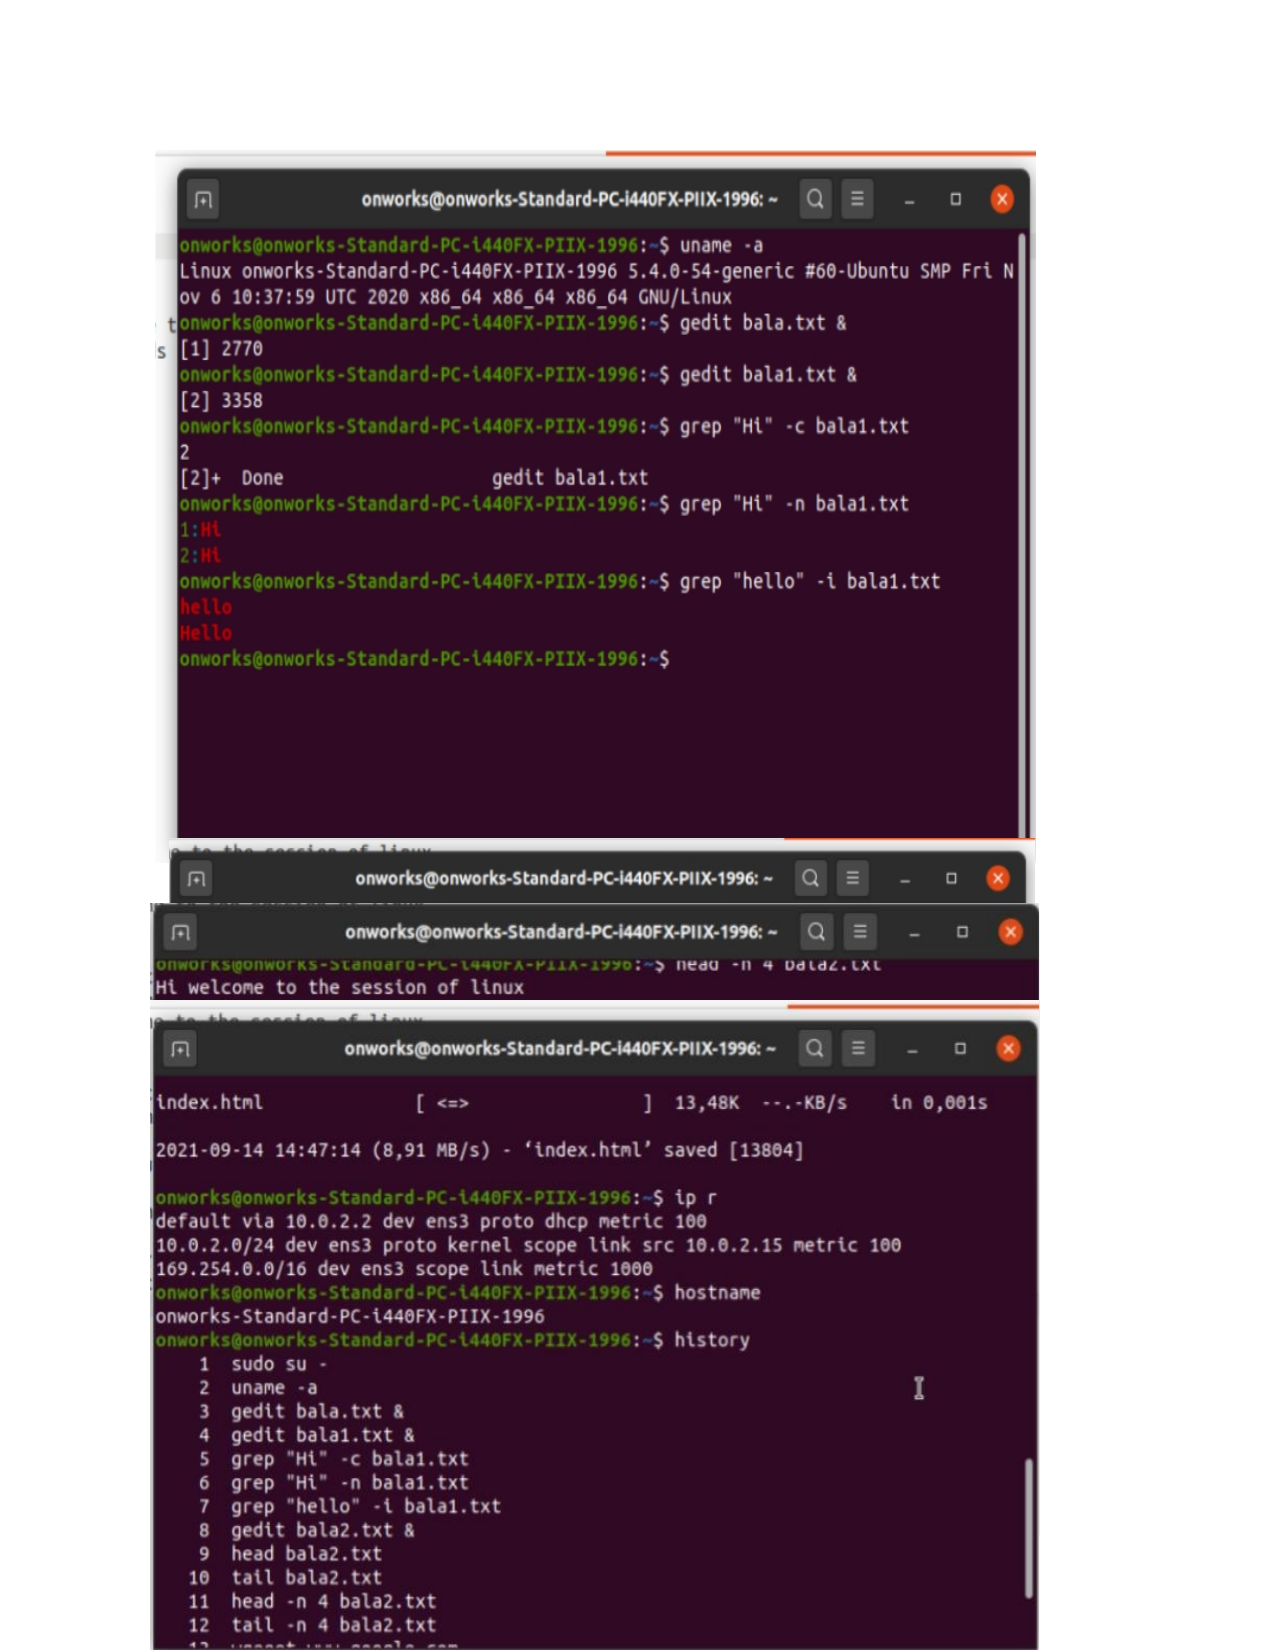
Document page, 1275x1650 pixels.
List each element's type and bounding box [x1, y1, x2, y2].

picture [150, 150, 1040, 1650]
